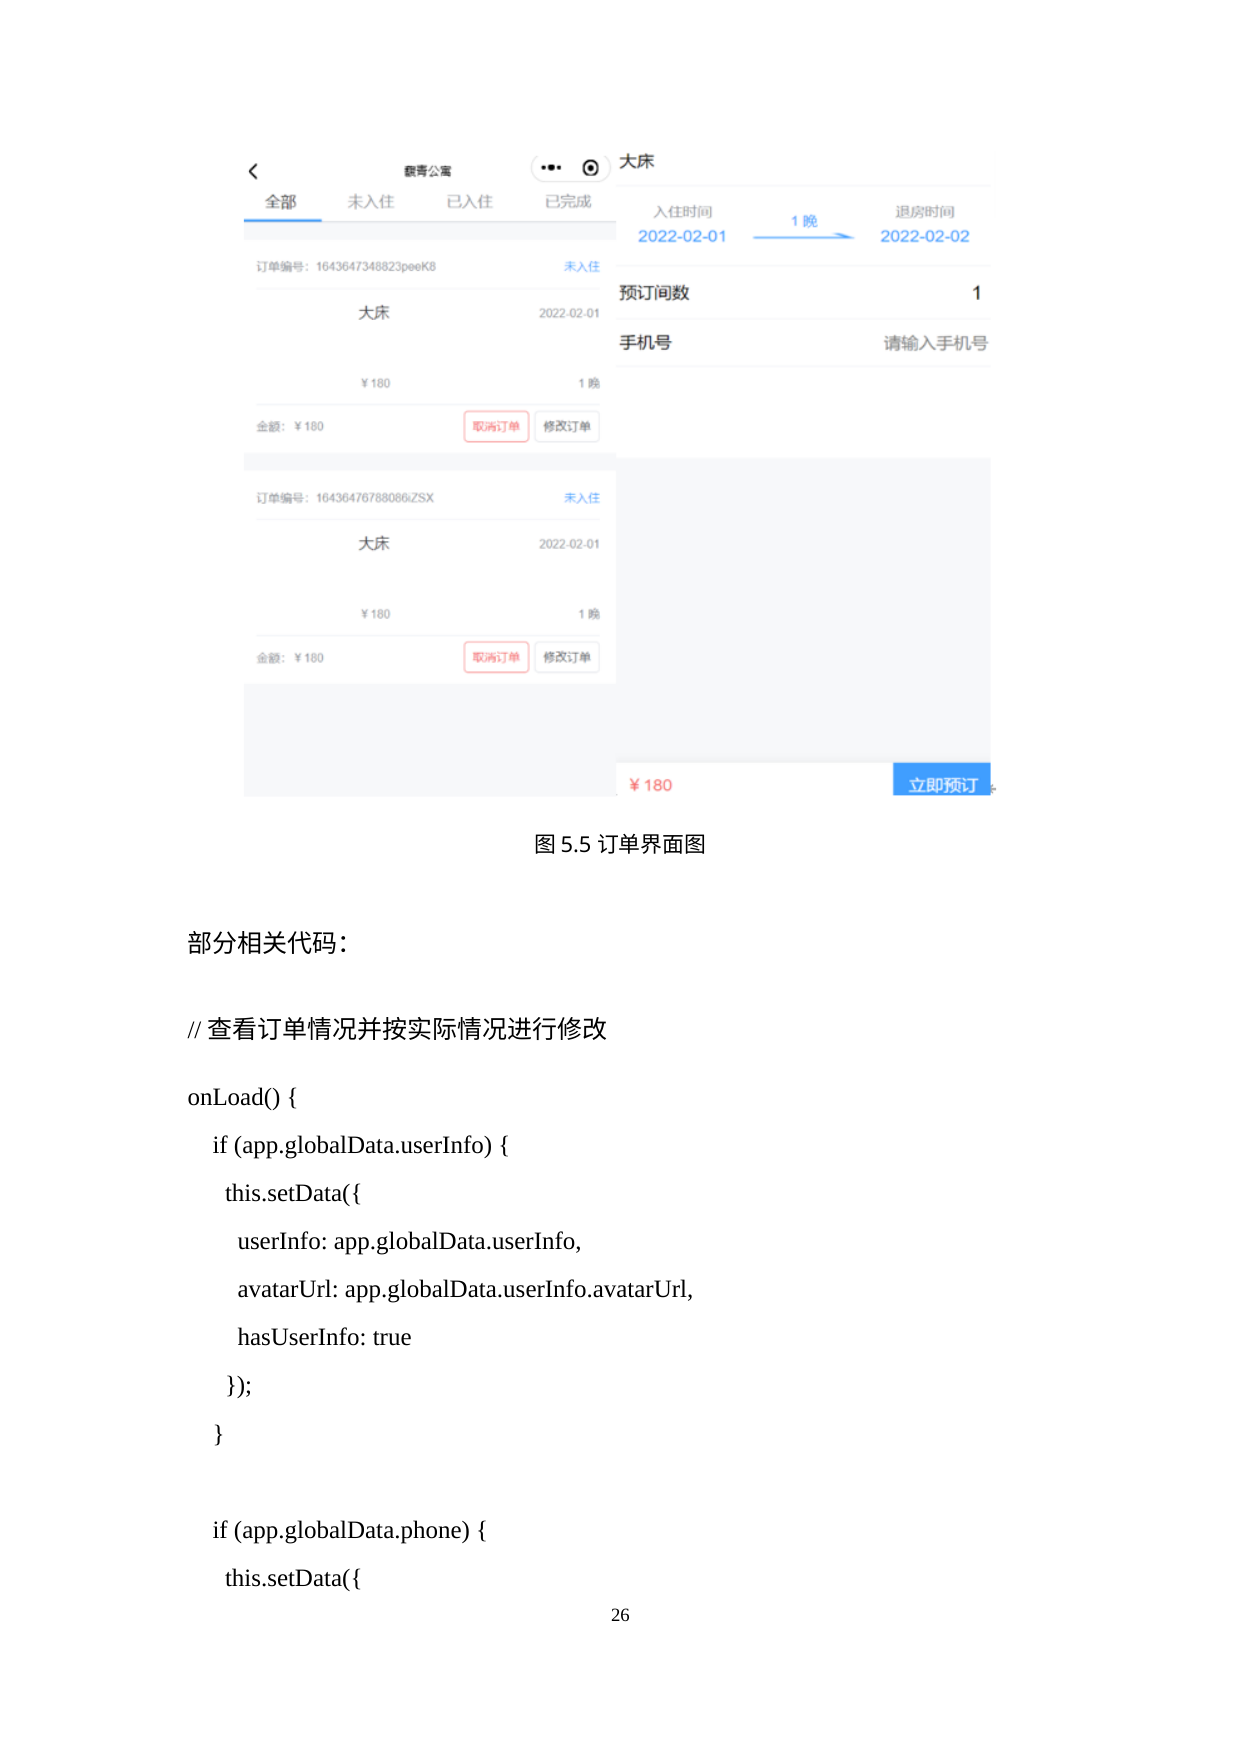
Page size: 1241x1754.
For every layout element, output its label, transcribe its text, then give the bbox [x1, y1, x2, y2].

text onLoad() { [187, 1079, 1053, 1113]
text avatarUrl: app.globalData.userInfo.avatarUrl, [187, 1272, 1053, 1306]
text if (app.globalData.userInfo) { [187, 1127, 1053, 1161]
text userInfo: app.globalData.userInfo, [187, 1224, 1053, 1257]
text }); [187, 1368, 1053, 1402]
text this.setData({ [187, 1176, 1053, 1209]
text } [187, 1416, 1053, 1450]
text if (app.globalData.phone) { [187, 1512, 1053, 1546]
picture [243, 151, 997, 823]
text 部分相关代码： [187, 908, 1053, 976]
text 图5.5 订单界面图 [187, 826, 1053, 860]
text hasUserInfo: true [187, 1320, 1053, 1354]
text this.setData({ [187, 1561, 1053, 1594]
text // 查看订单情况并按实际情况进行修改 [187, 994, 1053, 1061]
